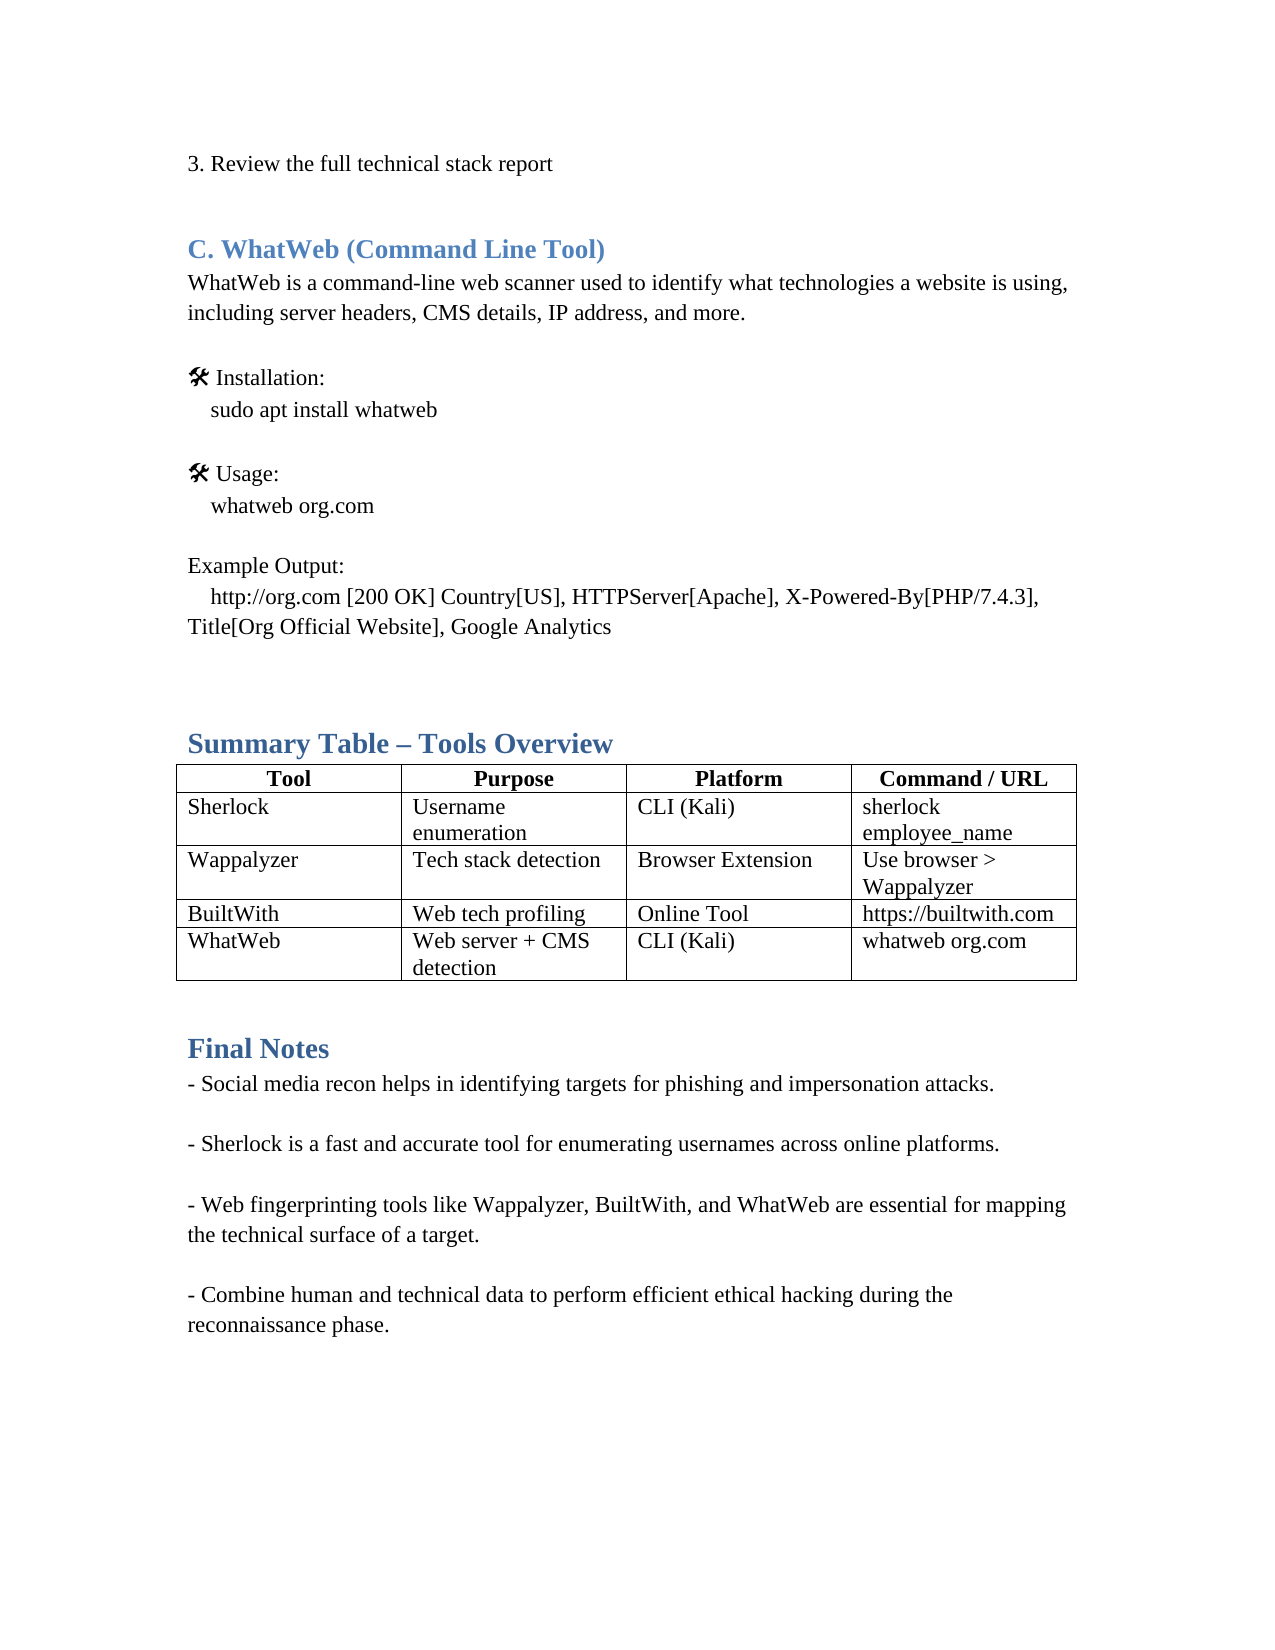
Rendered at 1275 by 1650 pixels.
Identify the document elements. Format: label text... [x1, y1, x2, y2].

table_cell CLI (Kali) [627, 793, 851, 845]
table_cell Web server + CMS detection [402, 928, 626, 980]
table_cell sherlock employee_name [852, 793, 1076, 845]
table_header Tool [177, 765, 401, 792]
table_cell Sherlock [177, 793, 401, 845]
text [187, 150, 1087, 208]
table_header Command / URL [852, 765, 1076, 792]
table_cell Tech stack detection [402, 846, 626, 899]
text - Social media recon helps in identifying targets for phishing and impersonation attacks. - Sherlock is a fast and accurate tool for enumerating usernames across online platforms. - Web fingerprinting tools like Wappalyzer, BuiltWith, and WhatWeb are essential for mapping the technical surface of a target. - Combine human and technical data to perform efficient ethical hacking during the reconnaissance phase. [187, 1070, 1087, 1370]
table_cell Username enumeration [402, 793, 626, 845]
text WhatWeb is a command-line web scanner used to identify what technologies a website is using, including server headers, CMS details, IP address, and more. 🛠 Installation: sudo apt install whatweb 🛠 Usage: whatweb org.com Example Output: http://org.com [200 OK] Country[US], HTTPServer[Apache], X-Powered-By[PHP/7.4.3], Title[Org Official Website], Google Analytics [187, 269, 1087, 672]
table_cell Use browser > Wappalyzer [852, 846, 1076, 899]
table_header Purpose [402, 765, 626, 792]
table_cell Wappalyzer [177, 846, 401, 899]
table_cell Browser Extension [627, 846, 851, 899]
table_header Platform [627, 765, 851, 792]
subtitle Final Notes [187, 1031, 1087, 1065]
table_cell https://builtwith.com [852, 900, 1076, 927]
table_cell BuiltWith [177, 900, 401, 927]
table_cell CLI (Kali) [627, 928, 851, 980]
table_cell Online Tool [627, 900, 851, 927]
table_cell whatweb org.com [852, 928, 1076, 980]
table_cell WhatWeb [177, 928, 401, 980]
subtitle Summary Table – Tools Overview [187, 726, 1087, 759]
table_cell Web tech profiling [402, 900, 626, 927]
subtitle C. WhatWeb (Command Line Tool) [187, 233, 1087, 265]
